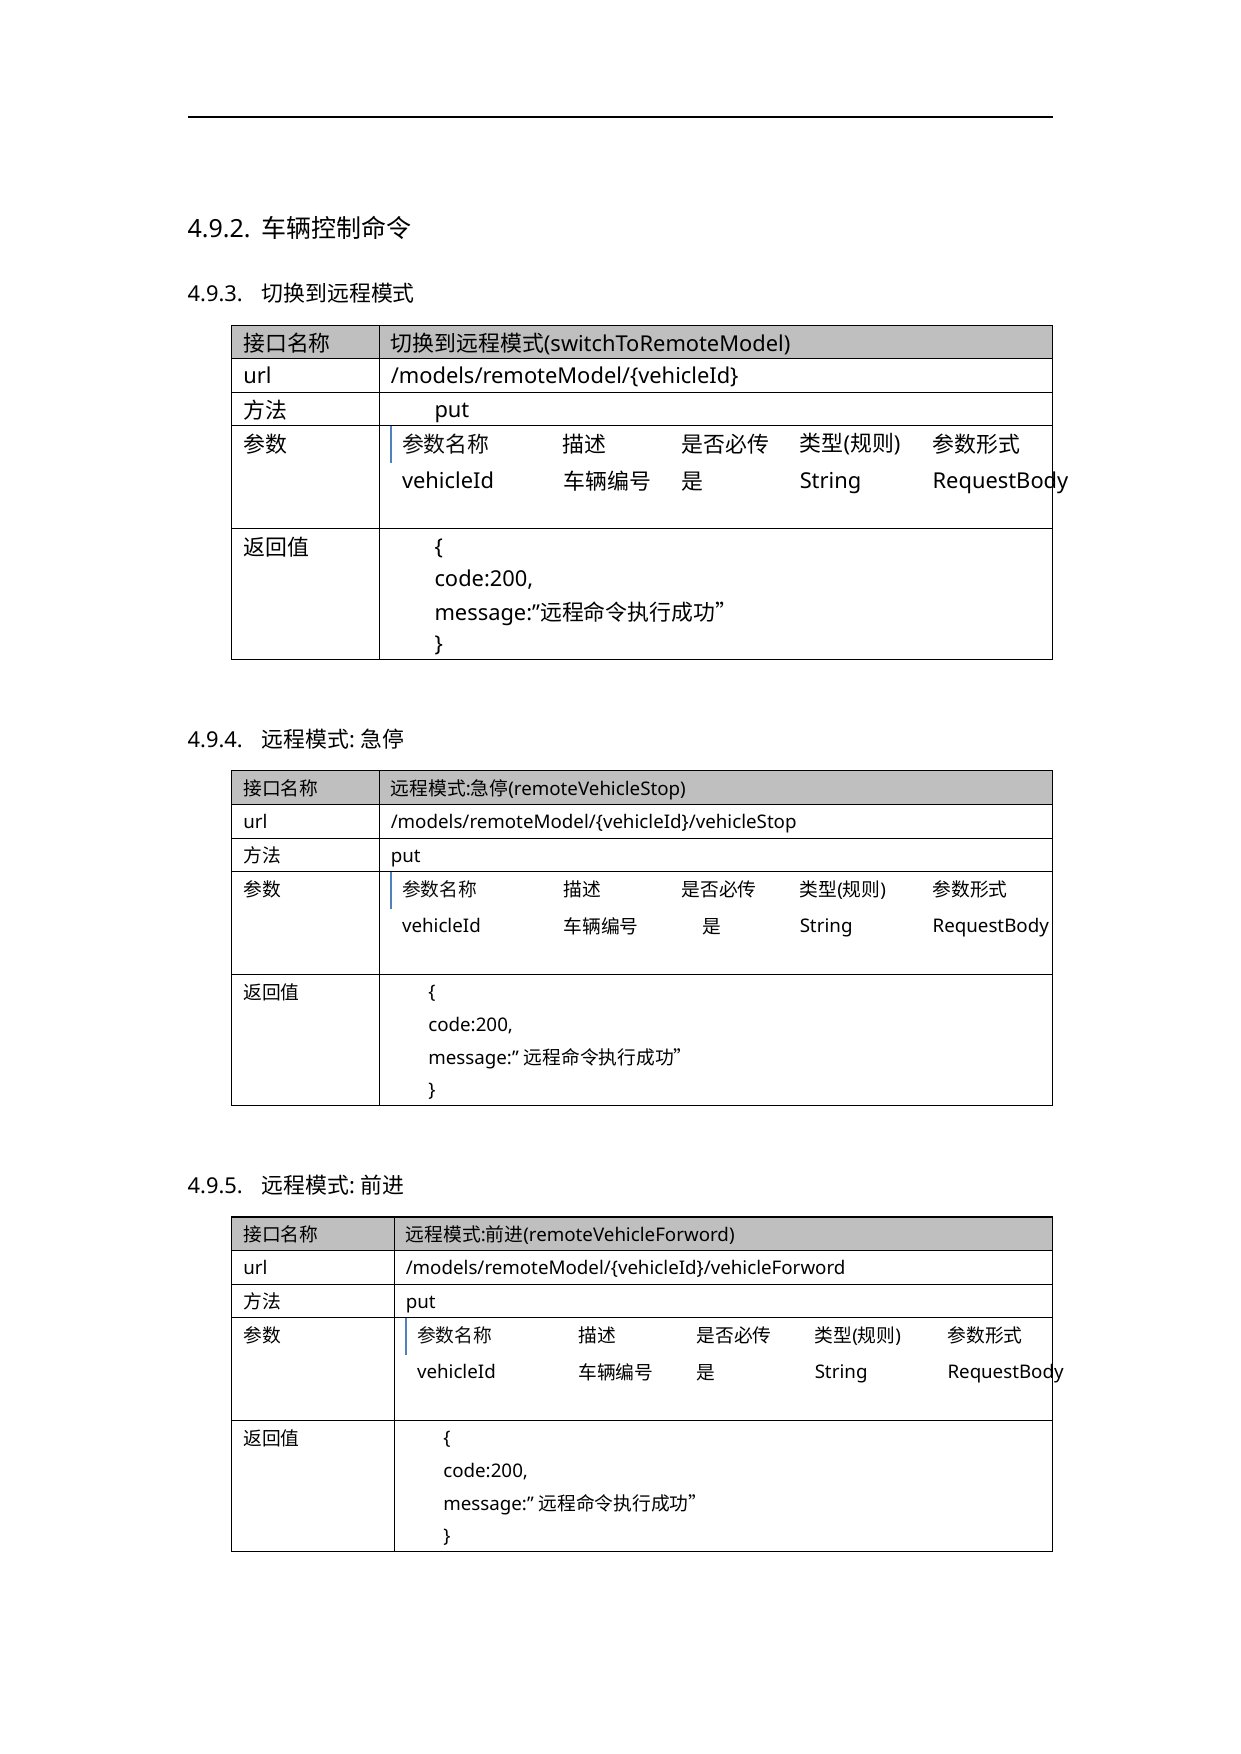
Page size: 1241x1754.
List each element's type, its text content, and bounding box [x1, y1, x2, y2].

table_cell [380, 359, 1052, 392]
list 远程模式: 前进 [187, 1168, 1053, 1200]
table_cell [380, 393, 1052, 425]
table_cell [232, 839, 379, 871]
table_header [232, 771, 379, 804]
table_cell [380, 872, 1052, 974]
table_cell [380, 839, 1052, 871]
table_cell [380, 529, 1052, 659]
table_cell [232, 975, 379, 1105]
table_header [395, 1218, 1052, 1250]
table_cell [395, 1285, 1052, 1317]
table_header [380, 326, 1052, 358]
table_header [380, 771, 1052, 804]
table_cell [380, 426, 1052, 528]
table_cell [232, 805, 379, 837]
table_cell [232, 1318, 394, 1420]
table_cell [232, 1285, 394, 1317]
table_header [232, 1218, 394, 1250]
list 远程模式: 急停 [187, 722, 1053, 754]
subtitle 车辆控制命令 [187, 194, 1053, 259]
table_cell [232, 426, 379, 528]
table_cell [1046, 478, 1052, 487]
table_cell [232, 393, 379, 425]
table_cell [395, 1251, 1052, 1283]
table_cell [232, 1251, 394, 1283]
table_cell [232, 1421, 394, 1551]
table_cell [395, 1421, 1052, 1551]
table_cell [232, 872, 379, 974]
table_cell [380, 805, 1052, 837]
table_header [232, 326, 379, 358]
list 切换到远程模式 [187, 276, 1053, 308]
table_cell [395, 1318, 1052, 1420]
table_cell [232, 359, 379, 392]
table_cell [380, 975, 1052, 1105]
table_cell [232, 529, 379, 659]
